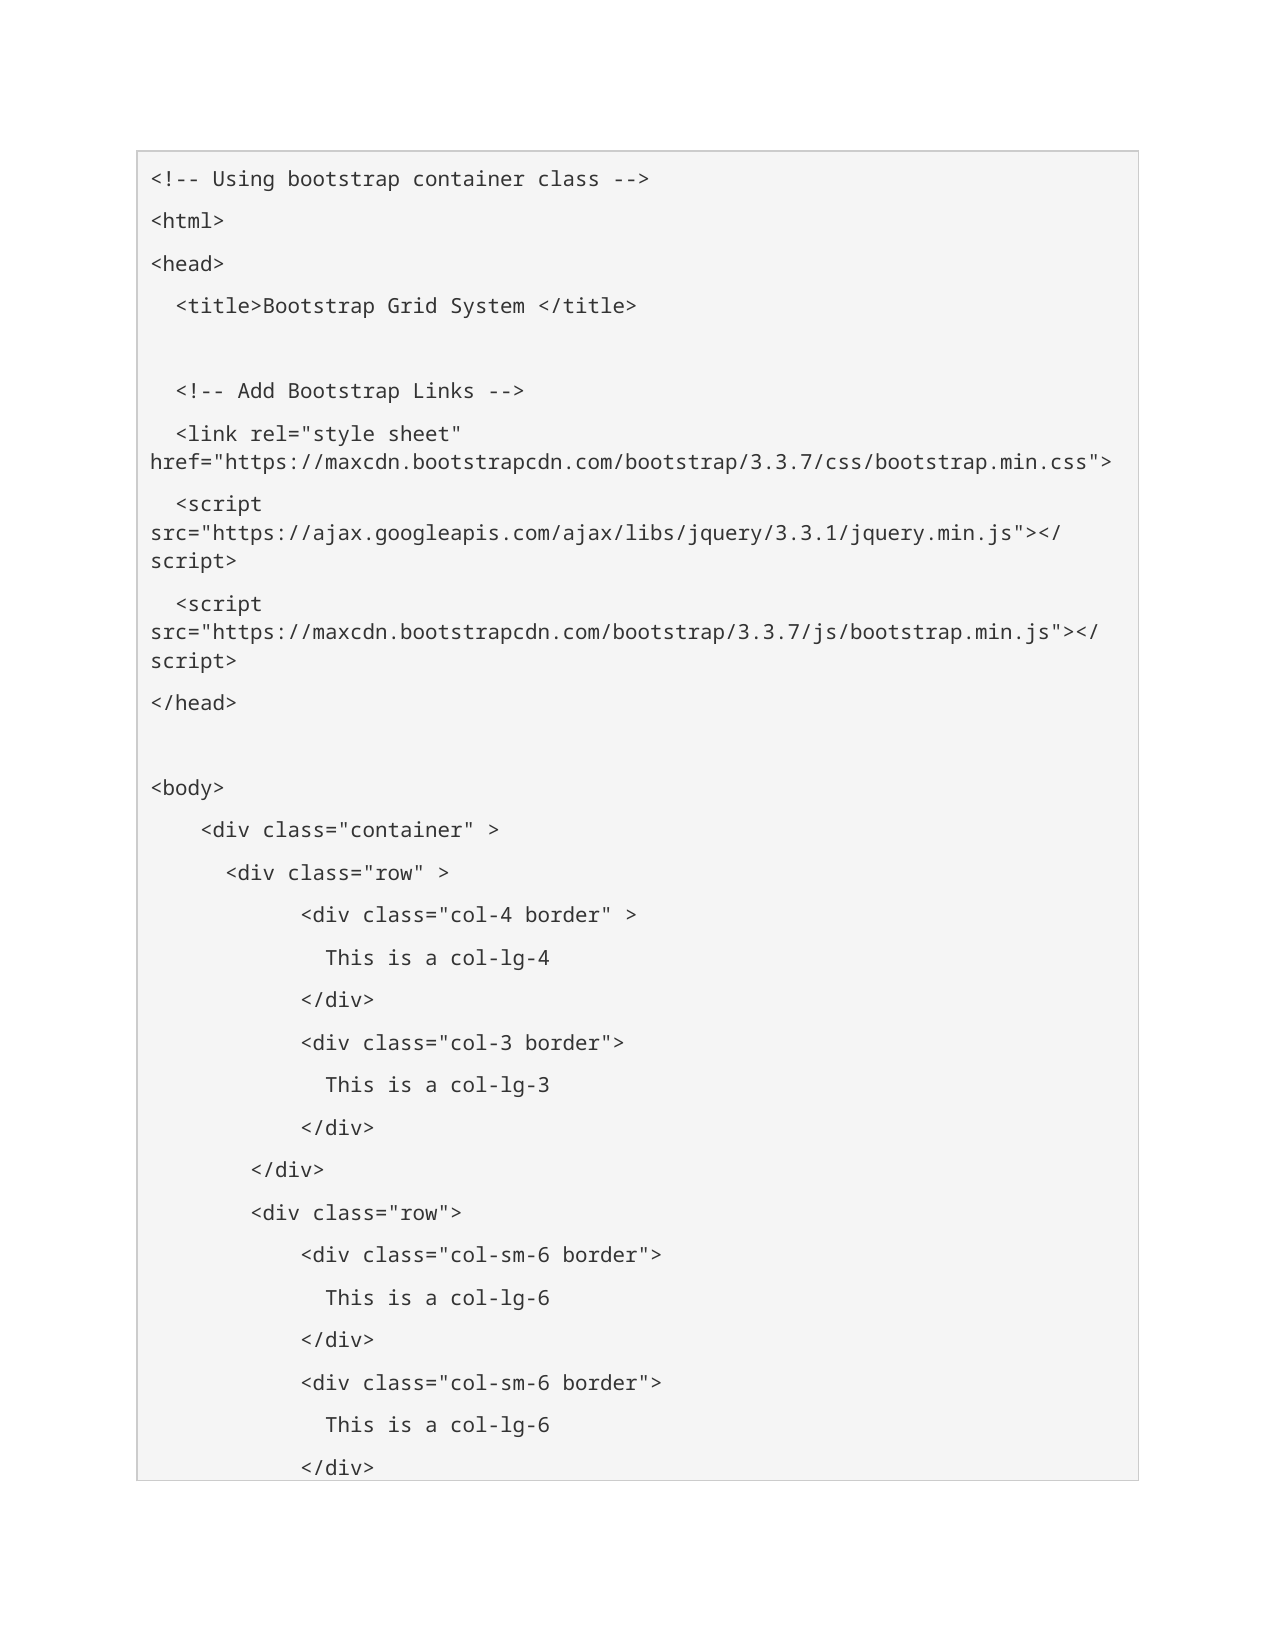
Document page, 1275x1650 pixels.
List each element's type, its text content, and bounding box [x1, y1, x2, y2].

text </div> [138, 1099, 1138, 1141]
text <!-- Add Bootstrap Links --> [138, 362, 1138, 404]
text <div class="col-sm-6 border"> [138, 1354, 1138, 1396]
text <link rel="style sheet" href="https://maxcdn.bootstrapcdn.com/bootstrap/3.3.7/css/bootstrap.min.css"> [138, 404, 1138, 476]
text </div> [138, 1141, 1138, 1184]
text <script src="https://ajax.googleapis.com/ajax/libs/jquery/3.3.1/jquery.min.js"></script> [138, 476, 1138, 575]
text <!-- Using bootstrap container class --> [138, 152, 1138, 192]
text <script src="https://maxcdn.bootstrapcdn.com/bootstrap/3.3.7/js/bootstrap.min.js"></script> [138, 575, 1138, 674]
text <div class="row"> [138, 1184, 1138, 1226]
text <div class="col-3 border"> [138, 1014, 1138, 1056]
text <div class="col-sm-6 border"> [138, 1226, 1138, 1269]
text </head> [138, 674, 1138, 717]
text <div class="col-4 border" > [138, 886, 1138, 929]
text <title>Bootstrap Grid System </title> [138, 277, 1138, 320]
text This is a col-lg-6 [138, 1396, 1138, 1439]
text <div class="container" > [138, 801, 1138, 844]
text <html> [138, 192, 1138, 235]
text <body> [138, 759, 1138, 801]
text </div> [138, 1439, 1138, 1480]
text <head> [138, 235, 1138, 277]
text </div> [138, 1311, 1138, 1354]
text This is a col-lg-6 [138, 1269, 1138, 1311]
text This is a col-lg-4 [138, 929, 1138, 971]
text </div> [138, 971, 1138, 1014]
text <div class="row" > [138, 844, 1138, 886]
text This is a col-lg-3 [138, 1056, 1138, 1099]
